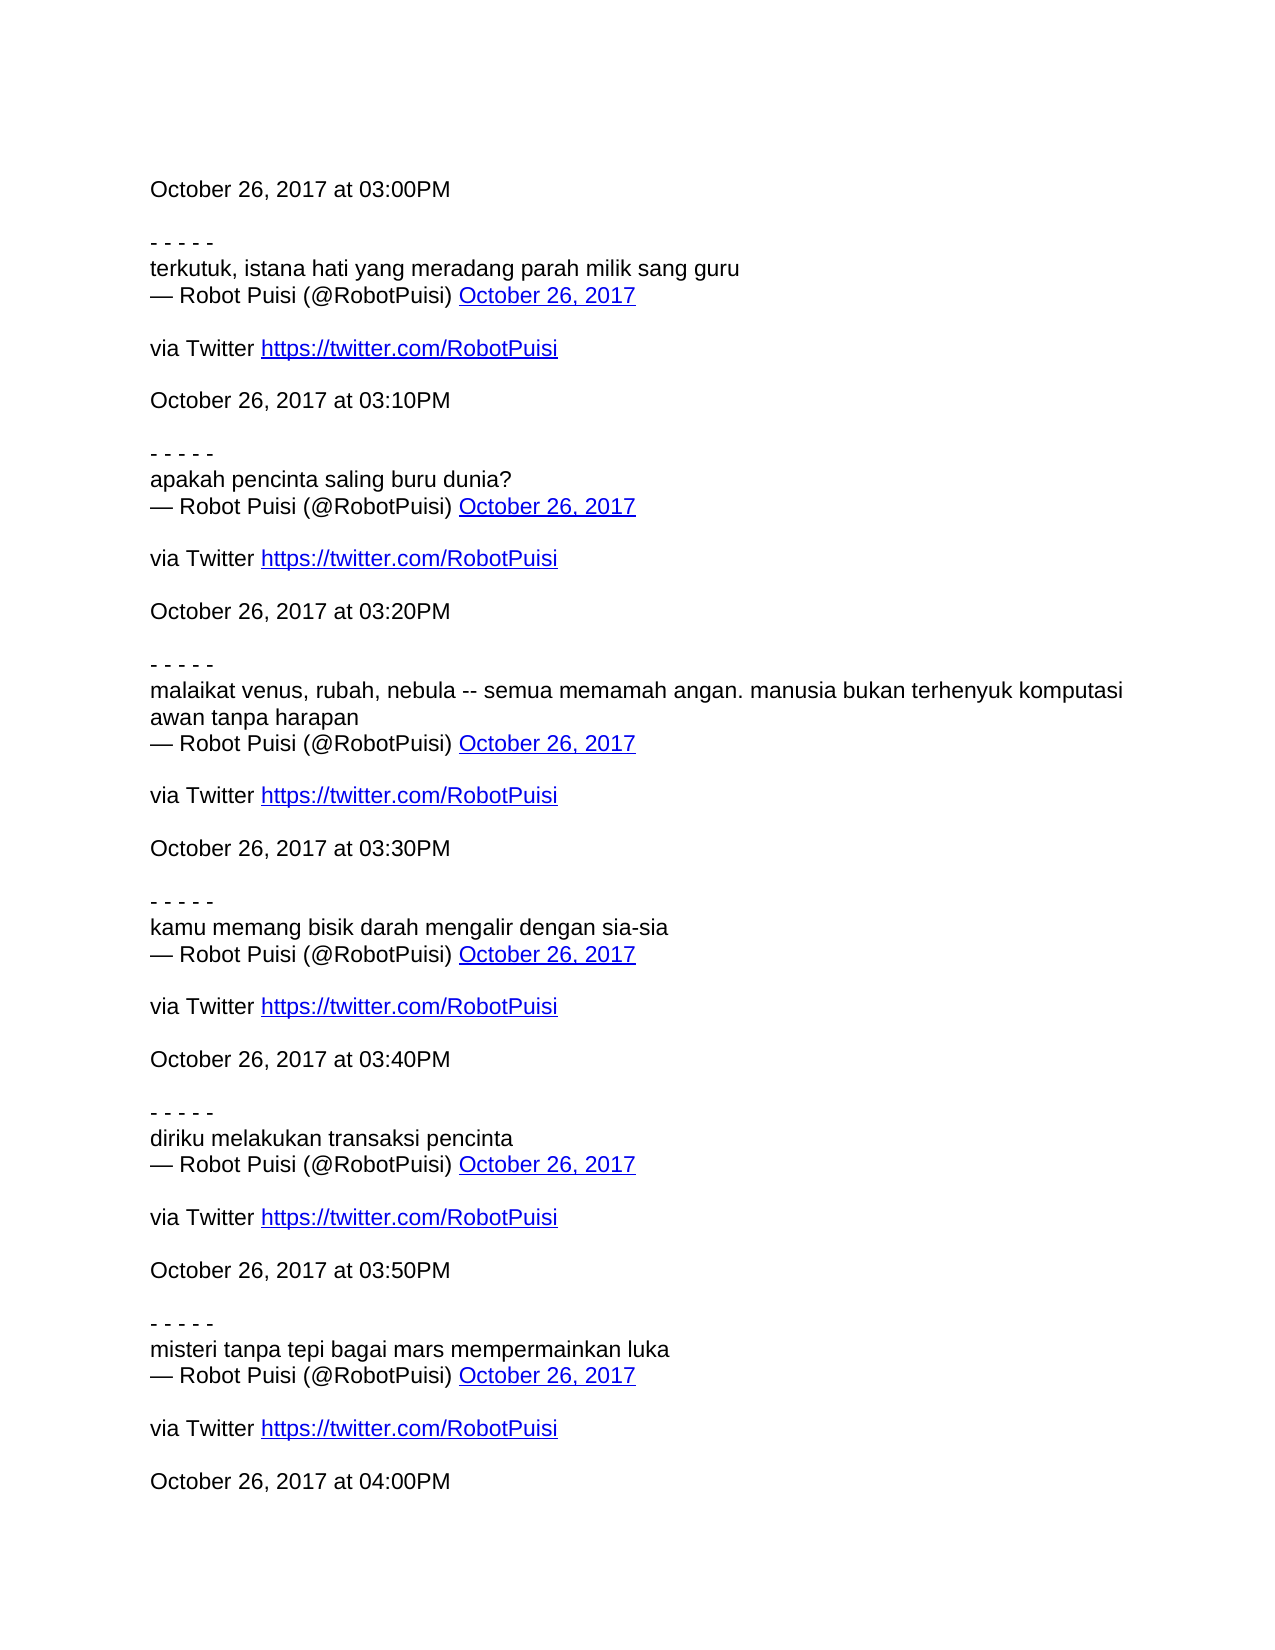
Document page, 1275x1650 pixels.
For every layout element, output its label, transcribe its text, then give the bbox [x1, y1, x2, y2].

text via Twitter https://twitter.com/RobotPuisi [150, 993, 1125, 1020]
text - - - - - [150, 651, 1125, 677]
text malaikat venus, rubah, nebula -- semua memamah angan. manusia bukan terhenyuk komputasi awan tanpa harapan [150, 677, 1125, 730]
text - - - - - [150, 1099, 1125, 1125]
text via Twitter https://twitter.com/RobotPuisi [150, 782, 1125, 809]
text kamu memang bisik darah mengalir dengan sia-sia [150, 914, 1125, 941]
text via Twitter https://twitter.com/RobotPuisi [150, 545, 1125, 572]
text October 26, 2017 at 03:10PM [150, 387, 1125, 413]
text apakah pencinta saling buru dunia? [150, 466, 1125, 493]
text - - - - - [150, 229, 1125, 255]
text October 26, 2017 at 03:20PM [150, 598, 1125, 624]
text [150, 282, 1125, 308]
text via Twitter https://twitter.com/RobotPuisi [150, 1204, 1125, 1231]
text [150, 334, 1125, 361]
text October 26, 2017 at 03:00PM [150, 176, 1125, 203]
text diriku melakukan transaksi pencinta [150, 1125, 1125, 1151]
text — Robot Puisi (@RobotPuisi) October 26, 2017 [150, 493, 1125, 519]
text October 26, 2017 at 03:30PM [150, 835, 1125, 862]
text terkutuk, istana hati yang meradang parah milik sang guru [150, 255, 1125, 282]
text - - - - - [150, 440, 1125, 466]
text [150, 1362, 1125, 1389]
text October 26, 2017 at 03:40PM [150, 1046, 1125, 1072]
text — Robot Puisi (@RobotPuisi) October 26, 2017 [150, 730, 1125, 756]
text October 26, 2017 at 03:50PM [150, 1257, 1125, 1283]
text October 26, 2017 at 04:00PM [150, 1468, 1125, 1494]
text misteri tanpa tepi bagai mars mempermainkan luka [150, 1336, 1125, 1362]
text - - - - - [150, 1309, 1125, 1336]
text — Robot Puisi (@RobotPuisi) October 26, 2017 [150, 1151, 1125, 1178]
text via Twitter https://twitter.com/RobotPuisi [150, 1415, 1125, 1441]
text - - - - - [150, 888, 1125, 914]
text — Robot Puisi (@RobotPuisi) October 26, 2017 [150, 941, 1125, 967]
